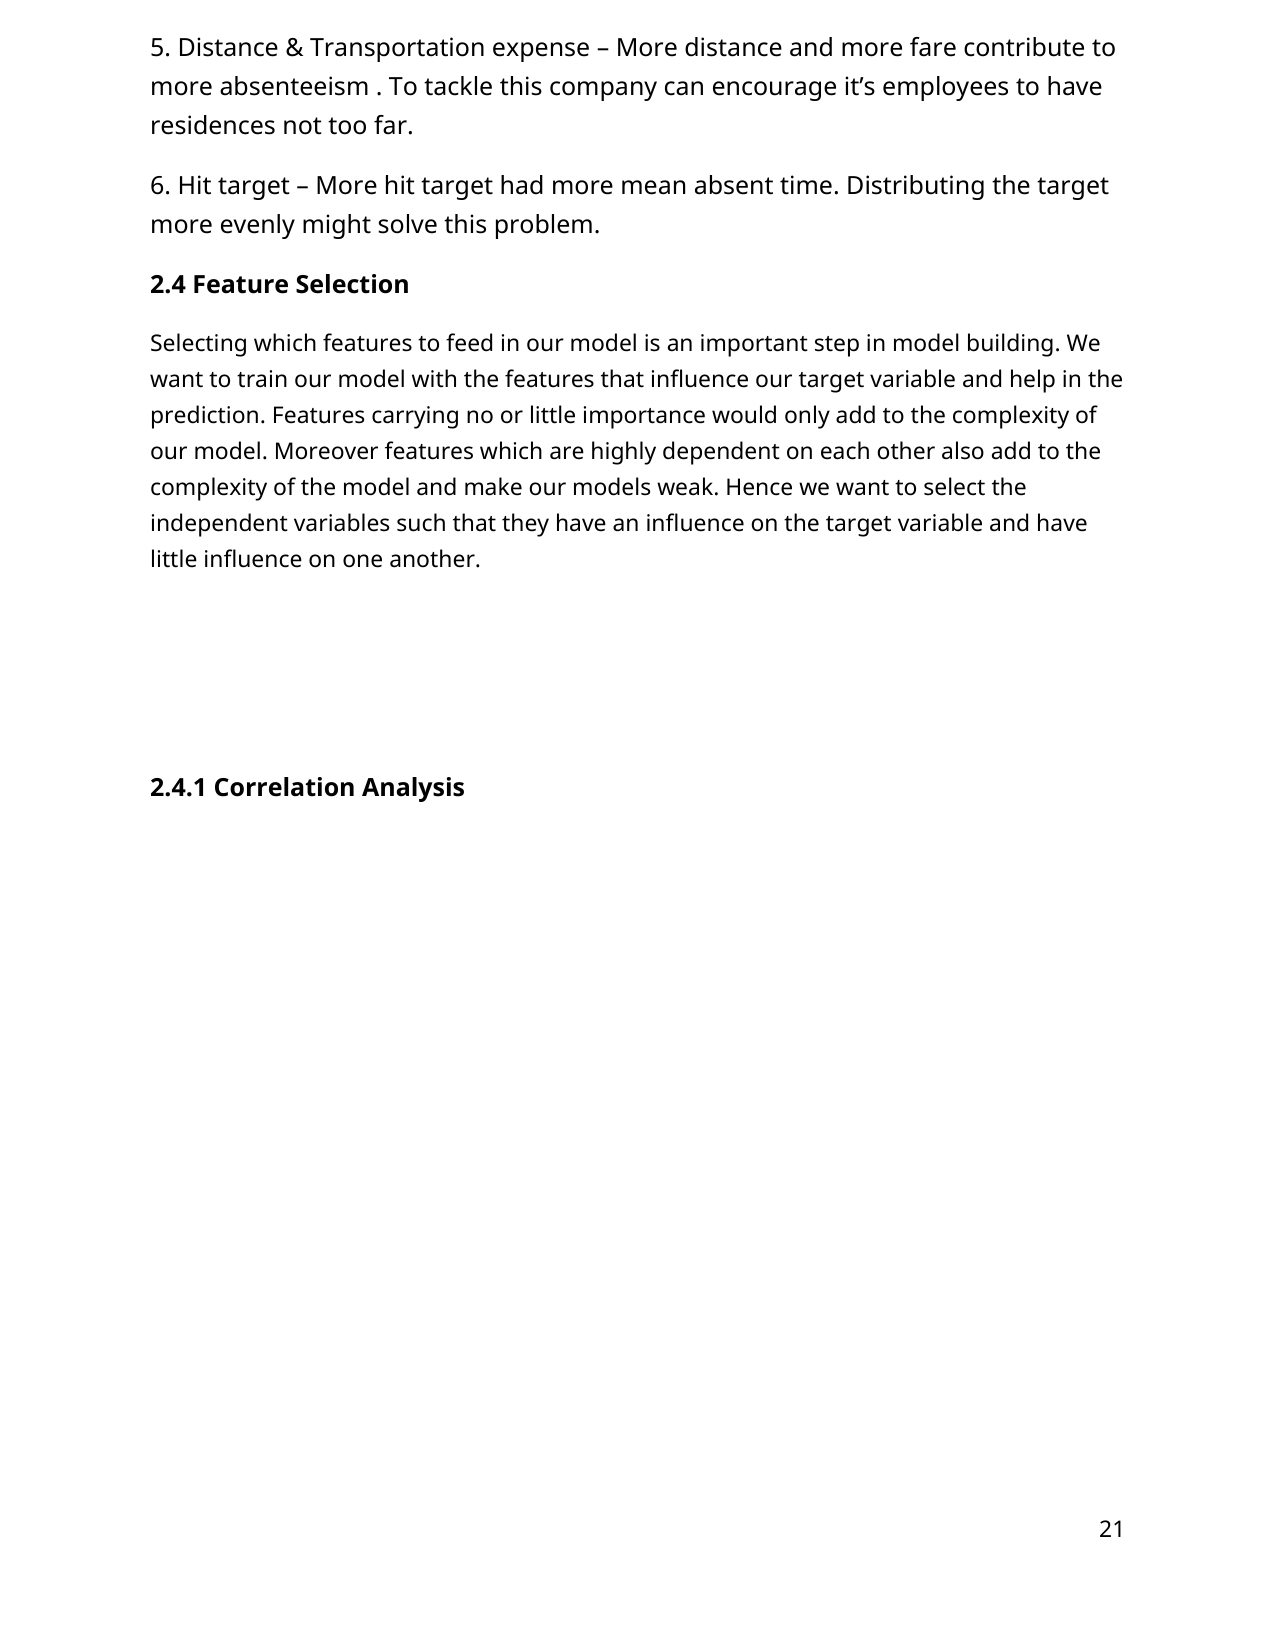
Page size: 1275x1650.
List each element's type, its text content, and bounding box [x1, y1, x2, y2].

text 2.4.1 Correlation Analysis [150, 770, 1125, 804]
text Selecting which features to feed in our model is an important step in model building. We want to train our model with the features that influence our target variable and help in the prediction. Features carrying no or little importance would only add to the complexity of our model. Moreover features which are highly dependent on each other also add to the complexity of the model and make our models weak. Hence we want to select the independent variables such that they have an influence on the target variable and have little influence on one another. [150, 327, 1125, 574]
text 2.4 Feature Selection [150, 267, 1125, 301]
text 6. Hit target – More hit target had more mean absent time. Distributing the target more evenly might solve this problem. [150, 168, 1125, 241]
text 5. Distance & Transportation expense – More distance and more fare contribute to more absenteeism . To tackle this company can encourage it’s employees to have residences not too far. [150, 29, 1125, 142]
